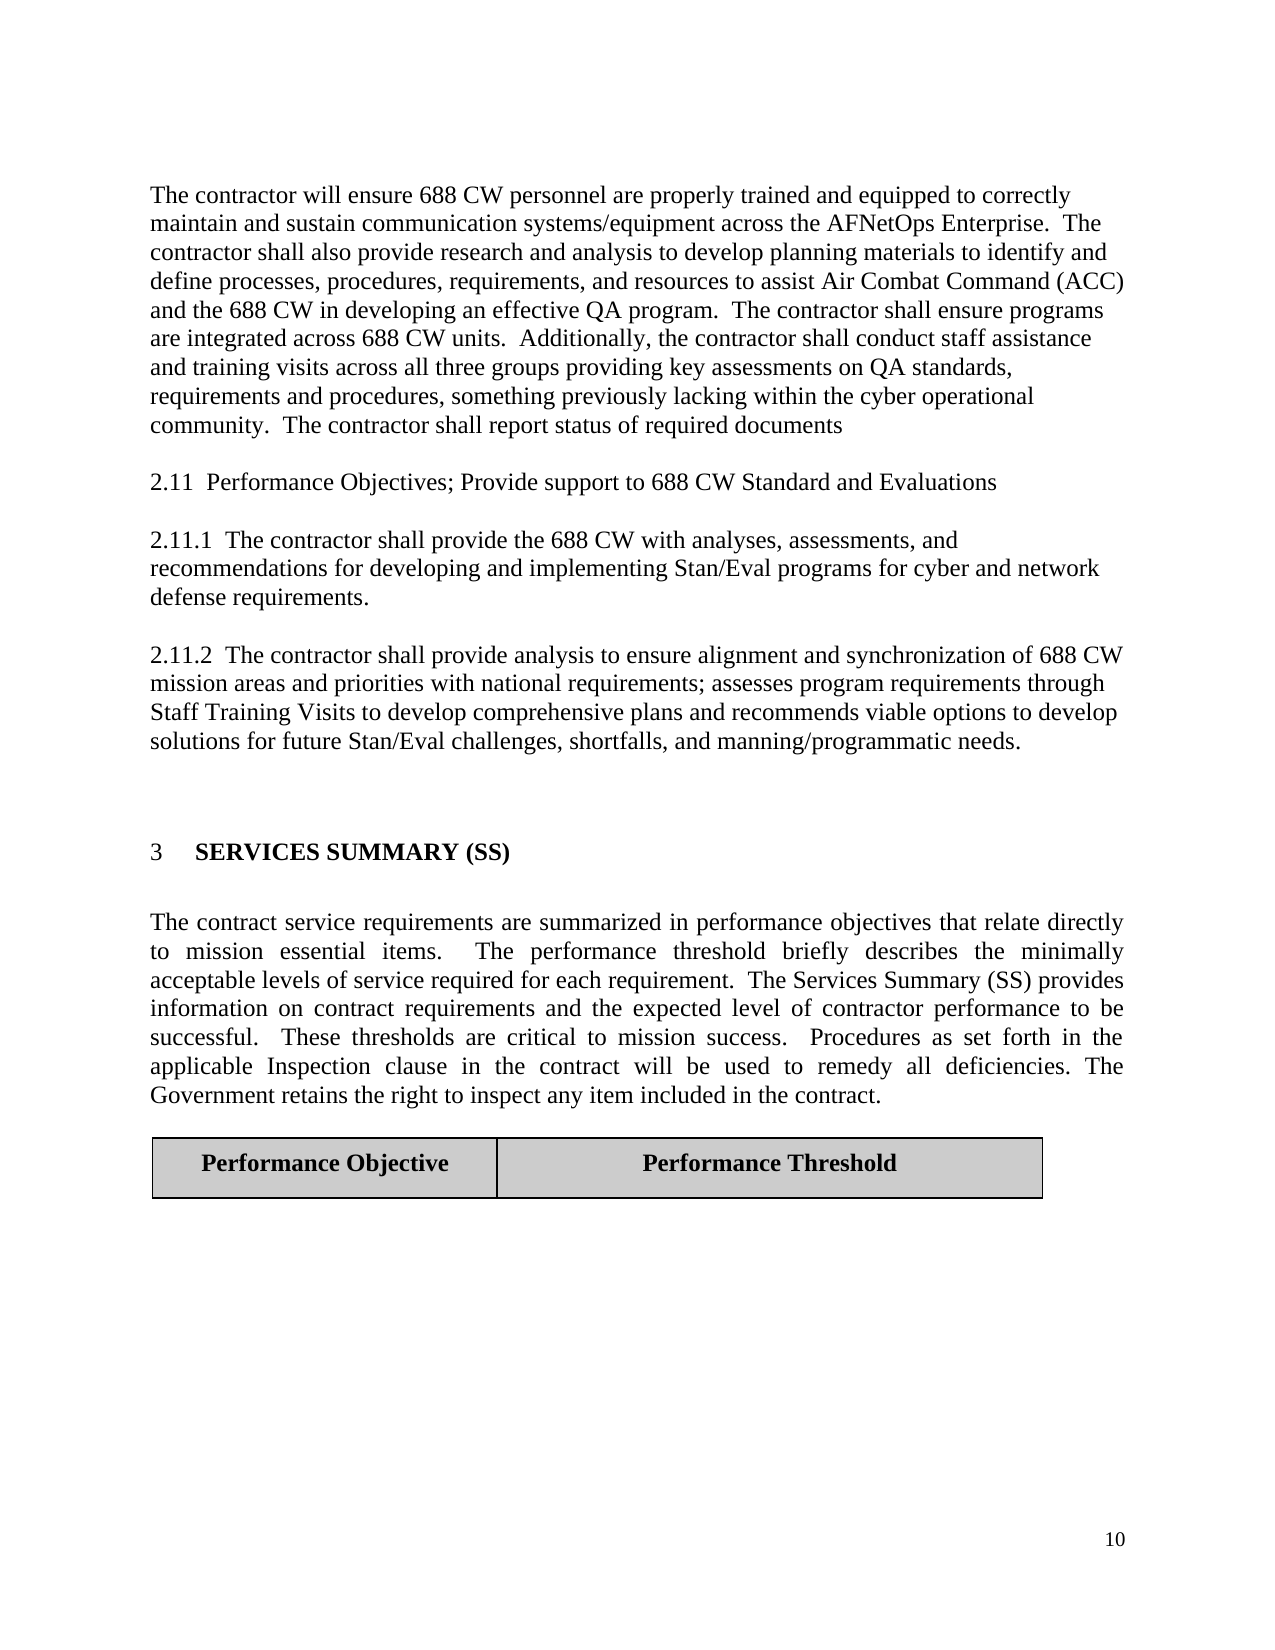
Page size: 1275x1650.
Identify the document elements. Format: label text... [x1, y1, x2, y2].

text 2.11 Performance Objectives; Provide support to 688 CW Standard and Evaluations [150, 467, 1125, 496]
table_header Performance Threshold [498, 1139, 1042, 1197]
subtitle SERVICES SUMMARY (SS) [150, 837, 1125, 866]
table_header Performance Objective [153, 1139, 496, 1197]
text 2.11.2 The contractor shall provide analysis to ensure alignment and synchronization of 688 CW mission areas and priorities with national requirements; assesses program requirements through Staff Training Visits to develop comprehensive plans and recommends viable options to develop solutions for future Stan/Eval challenges, shortfalls, and manning/programmatic needs. [150, 640, 1125, 755]
text The contractor will ensure 688 CW personnel are properly trained and equipped to correctly maintain and sustain communication systems/equipment across the AFNetOps Enterprise. The contractor shall also provide research and analysis to develop planning materials to identify and define processes, procedures, requirements, and resources to assist Air Combat Command (ACC) and the 688 CW in developing an effective QA program. The contractor shall ensure programs are integrated across 688 CW units. Additionally, the contractor shall conduct staff assistance and training visits across all three groups providing key assessments on QA standards, requirements and procedures, something previously lacking within the cyber operational community. The contractor shall report status of required documents [150, 180, 1125, 438]
text The contract service requirements are summarized in performance objectives that relate directly to mission essential items. The performance threshold briefly describes the minimally acceptable levels of service required for each requirement. The Services Summary (SS) provides information on contract requirements and the expected level of contractor performance to be successful. These thresholds are critical to mission success. Procedures as set forth in the applicable Inspection clause in the contract will be used to remedy all deficiencies. The Government retains the right to inspect any item included in the contract. [150, 907, 1125, 1108]
text 2.11.1 The contractor shall provide the 688 CW with analyses, assessments, and recommendations for developing and implementing Stan/Eval programs for cyber and network defense requirements. [150, 525, 1125, 611]
